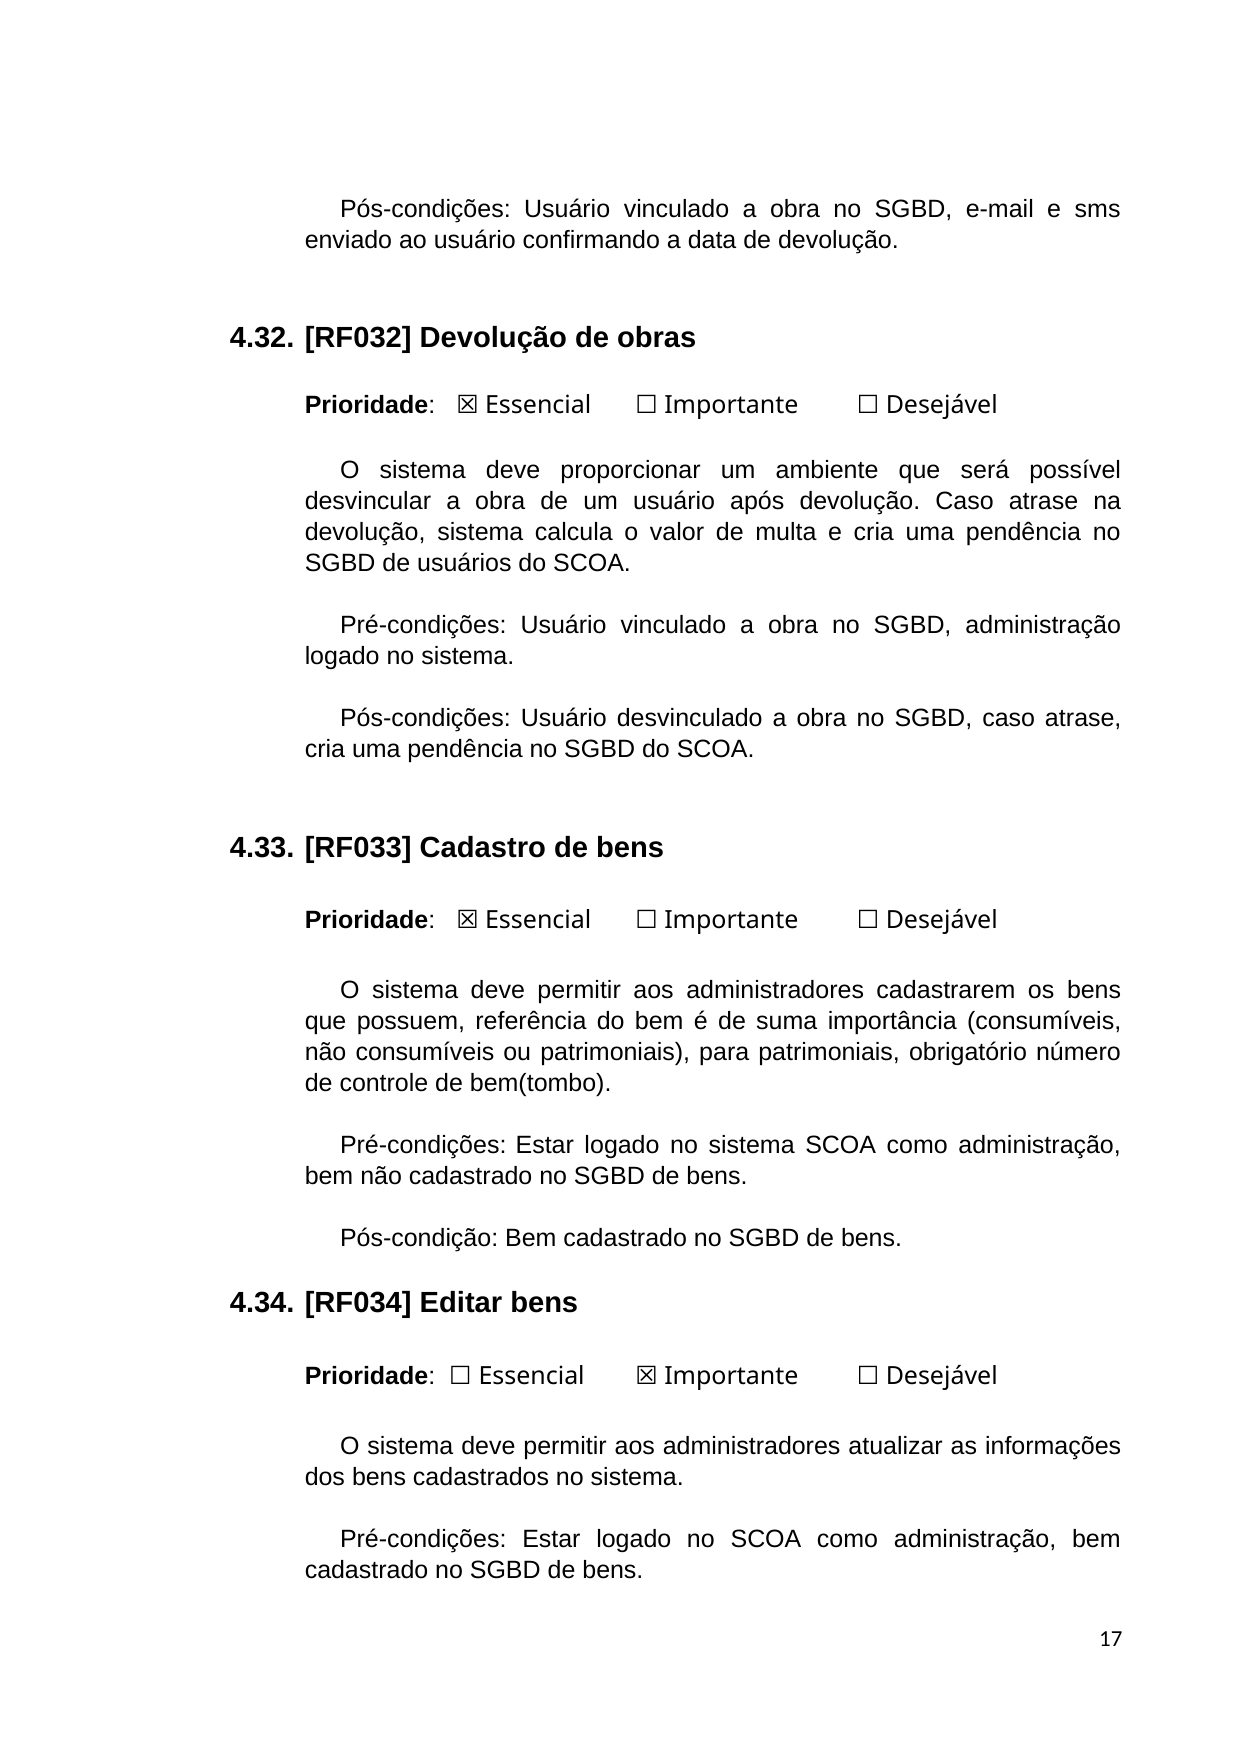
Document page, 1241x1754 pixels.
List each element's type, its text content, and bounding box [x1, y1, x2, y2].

list O sistema deve permitir aos administradores cadastrarem os bens que possuem, referência do bem é de suma importância (consumíveis, não consumíveis ou patrimoniais), para patrimoniais, obrigatório número de controle de bem(tombo). [304, 975, 1122, 1097]
list Prioridade: ☒ Essencial ☐ Importante ☐ Desejável [304, 902, 1122, 936]
list [RF033] Cadastro de bens [229, 830, 1122, 863]
list Prioridade: ☐ Essencial ☒ Importante ☐ Desejável [304, 1358, 1122, 1392]
list [RF032] Devolução de obras [229, 320, 1122, 353]
list O sistema deve permitir aos administradores atualizar as informações dos bens cadastrados no sistema. [304, 1431, 1122, 1490]
list Pós-condições: Usuário desvinculado a obra no SGBD, caso atrase, cria uma pendência no SGBD do SCOA. [304, 703, 1122, 763]
list Pós-condição: Bem cadastrado no SGBD de bens. [304, 1223, 1122, 1252]
list Pré-condições: Estar logado no SCOA como administração, bem cadastrado no SGBD de bens. [304, 1524, 1122, 1583]
list Pré-condições: Usuário vinculado a obra no SGBD, administração logado no sistema. [304, 610, 1122, 670]
list O sistema deve proporcionar um ambiente que será possível desvincular a obra de um usuário após devolução. Caso atrase na devolução, sistema calcula o valor de multa e cria uma pendência no SGBD de usuários do SCOA. [304, 455, 1122, 577]
list [RF034] Editar bens [229, 1285, 1122, 1319]
list Pré-condições: Estar logado no sistema SCOA como administração, bem não cadastrado no SGBD de bens. [304, 1130, 1122, 1190]
list Pós-condições: Usuário vinculado a obra no SGBD, e-mail e sms enviado ao usuário confirmando a data de devolução. [304, 193, 1122, 253]
list Prioridade: ☒ Essencial ☐ Importante ☐ Desejável [304, 387, 1122, 421]
